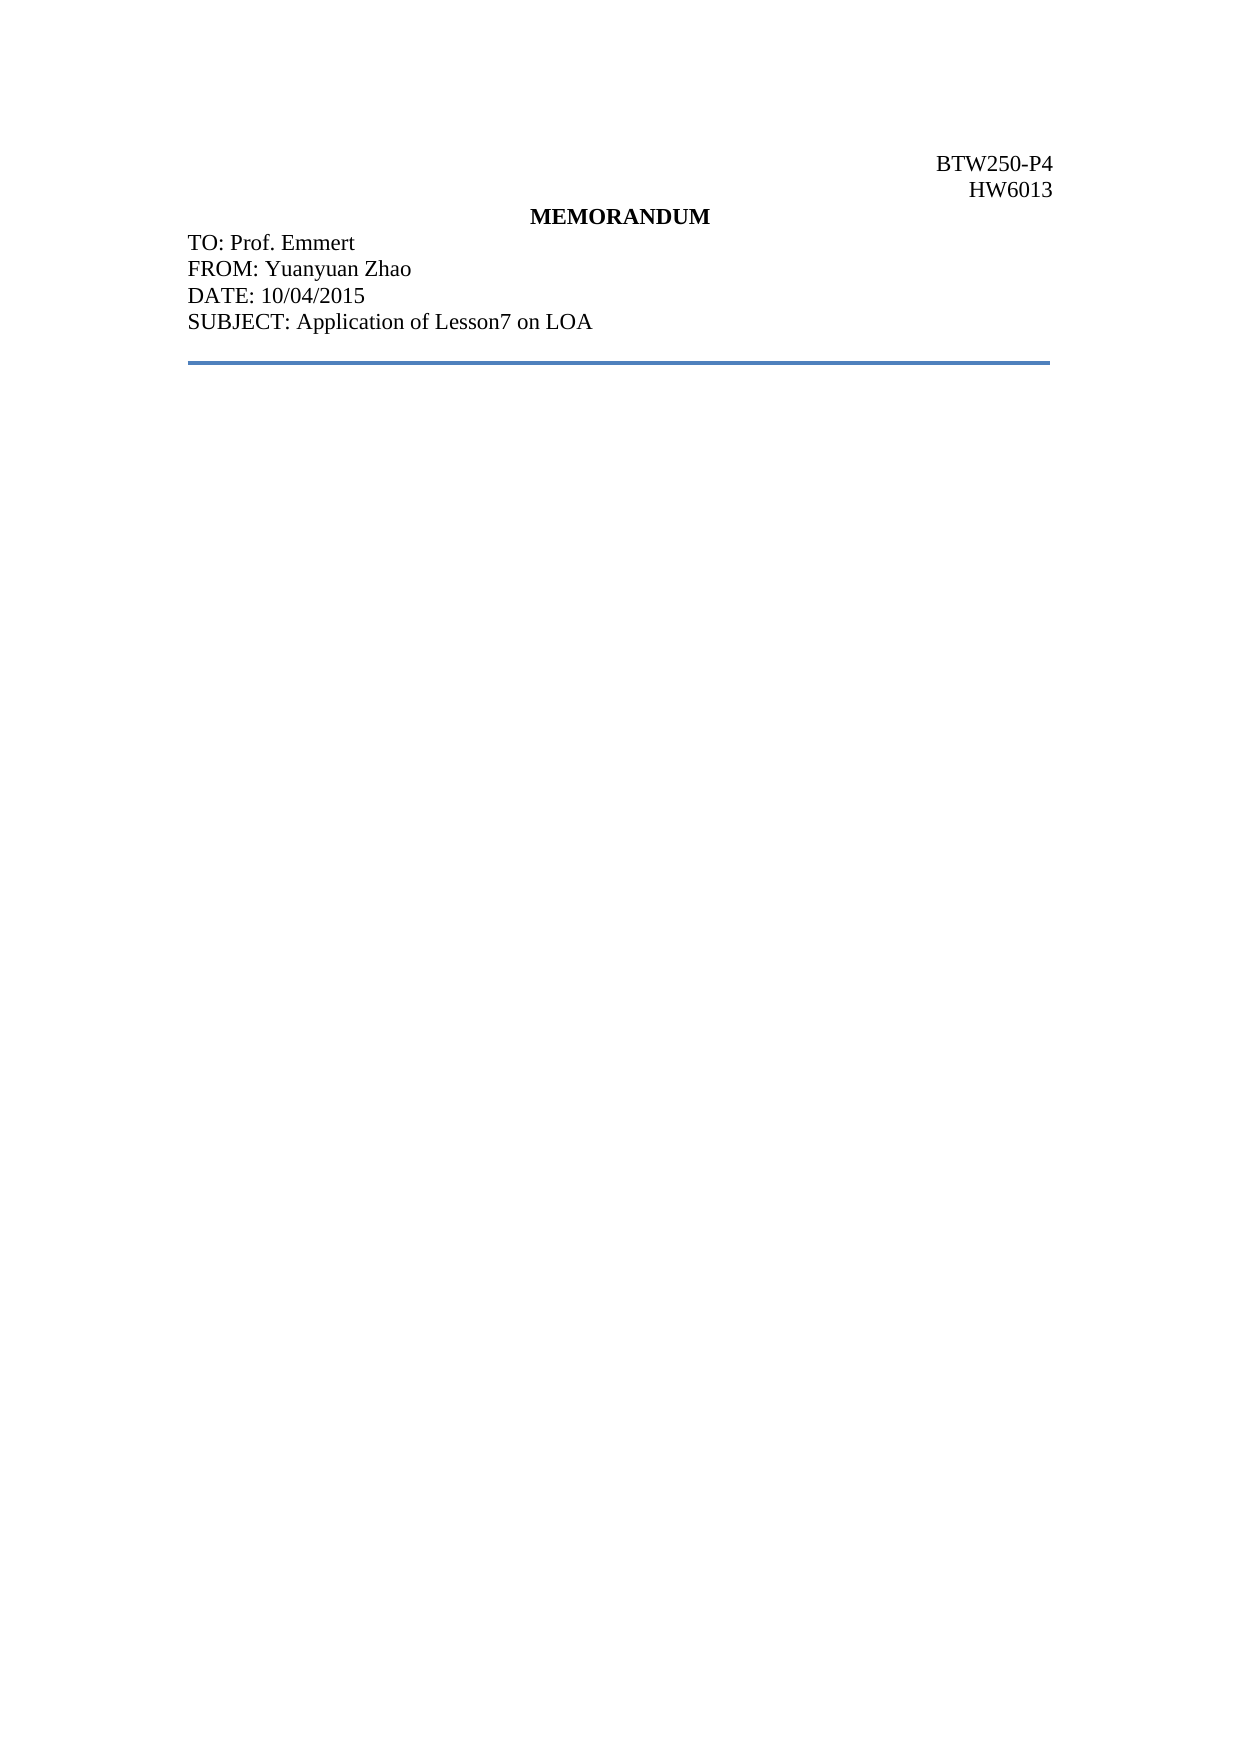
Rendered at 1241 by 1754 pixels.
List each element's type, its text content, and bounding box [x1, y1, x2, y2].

text MEMORANDUM [187, 203, 1053, 229]
text TO: Prof. Emmert [187, 229, 1053, 255]
text SUBJECT: Application of Lesson7 on LOA [187, 308, 1053, 334]
text FROM: Yuanyuan Zhao [187, 255, 1053, 282]
text HW6013 [187, 176, 1053, 203]
text BTW250-P4 [187, 150, 1053, 176]
text DATE: 10/04/2015 [187, 282, 1053, 308]
